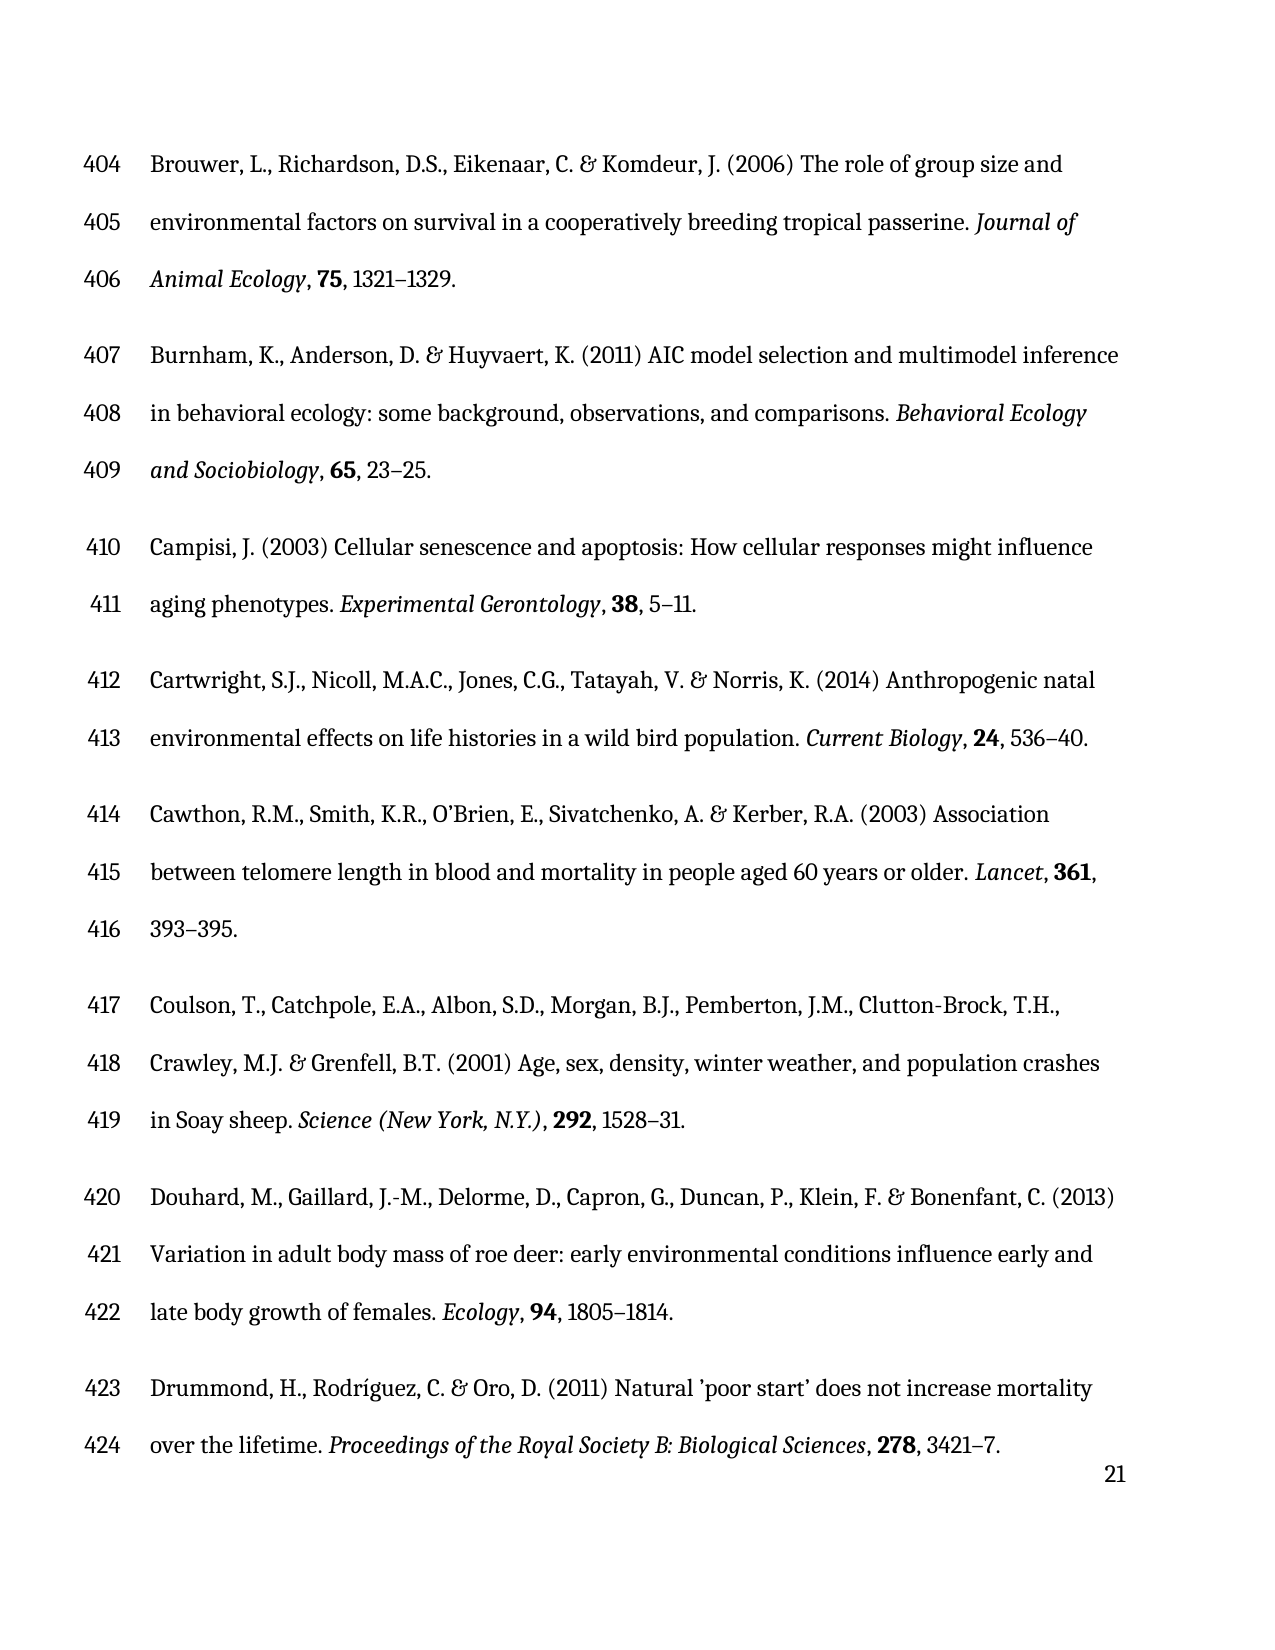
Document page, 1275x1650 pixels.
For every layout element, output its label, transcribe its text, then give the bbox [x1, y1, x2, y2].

text Cawthon, R.M., Smith, K.R., O’Brien, E., Sivatchenko, A. & Kerber, R.A. (2003) Association between telomere length in blood and mortality in people aged 60 years or older. Lancet, 361, 393–395. [150, 800, 1125, 944]
text Brouwer, L., Richardson, D.S., Eikenaar, C. & Komdeur, J. (2006) The role of group size and environmental factors on survival in a cooperatively breeding tropical passerine. Journal of Animal Ecology, 75, 1321–1329. [150, 150, 1125, 294]
text Burnham, K., Anderson, D. & Huyvaert, K. (2011) AIC model selection and multimodel inference in behavioral ecology: some background, observations, and comparisons. Behavioral Ecology and Sociobiology, 65, 23–25. [150, 341, 1125, 485]
text Cartwright, S.J., Nicoll, M.A.C., Jones, C.G., Tatayah, V. & Norris, K. (2014) Anthropogenic natal environmental effects on life histories in a wild bird population. Current Biology, 24, 536–40. [150, 666, 1125, 752]
text Drummond, H., Rodríguez, C. & Oro, D. (2011) Natural ’poor start’ does not increase mortality over the lifetime. Proceedings of the Royal Society B: Biological Sciences, 278, 3421–7. [150, 1374, 1125, 1460]
text Campisi, J. (2003) Cellular senescence and apoptosis: How cellular responses might influence aging phenotypes. Experimental Gerontology, 38, 5–11. [150, 532, 1125, 619]
text Coulson, T., Catchpole, E.A., Albon, S.D., Morgan, B.J., Pemberton, J.M., Clutton-Brock, T.H., Crawley, M.J. & Grenfell, B.T. (2001) Age, sex, density, winter weather, and population crashes in Soay sheep. Science (New York, N.Y.), 292, 1528–31. [150, 991, 1125, 1135]
text Douhard, M., Gaillard, J.-M., Delorme, D., Capron, G., Duncan, P., Klein, F. & Bonenfant, C. (2013) Variation in adult body mass of roe deer: early environmental conditions influence early and late body growth of females. Ecology, 94, 1805–1814. [150, 1182, 1125, 1326]
